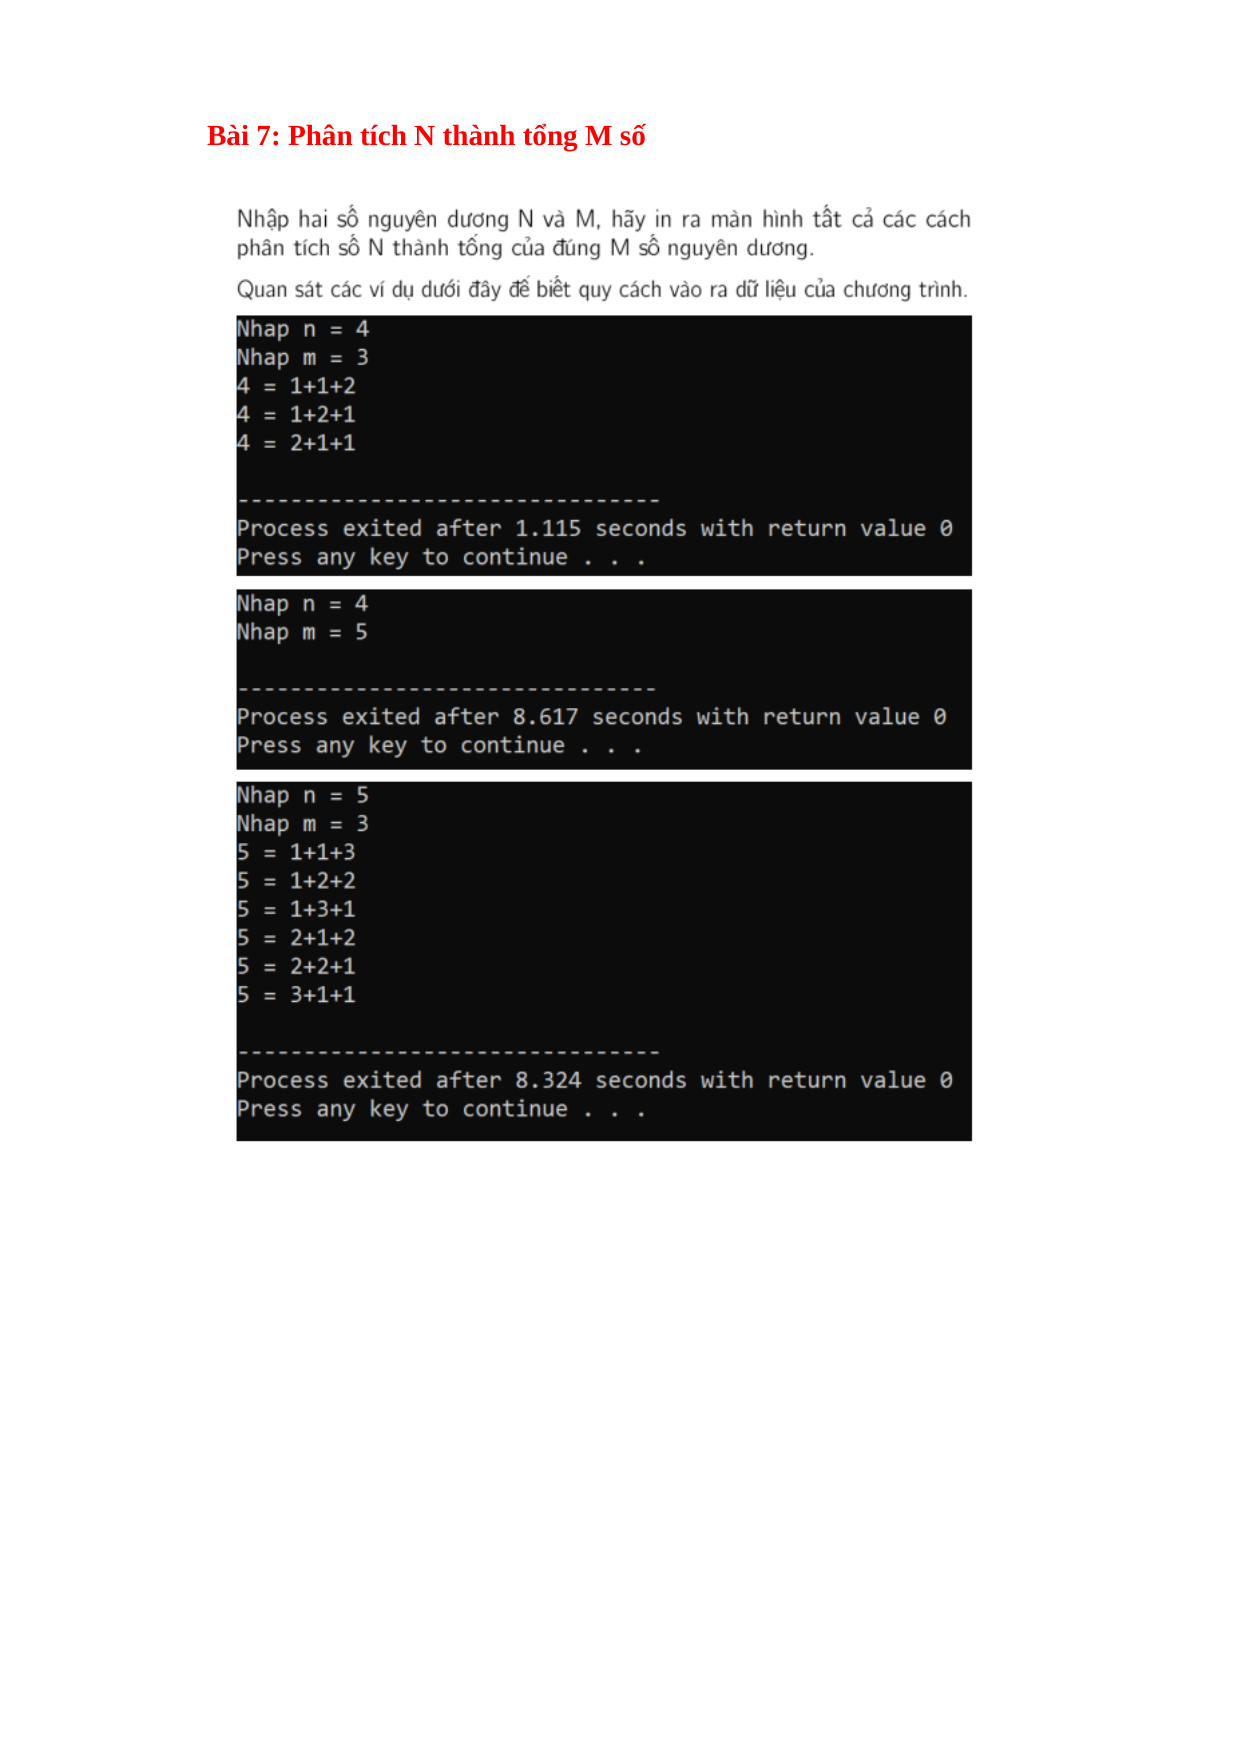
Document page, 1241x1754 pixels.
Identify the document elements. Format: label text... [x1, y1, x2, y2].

picture [206, 171, 1023, 1176]
text Bài 7: Phân tích N thành tổng M số [207, 118, 1122, 152]
